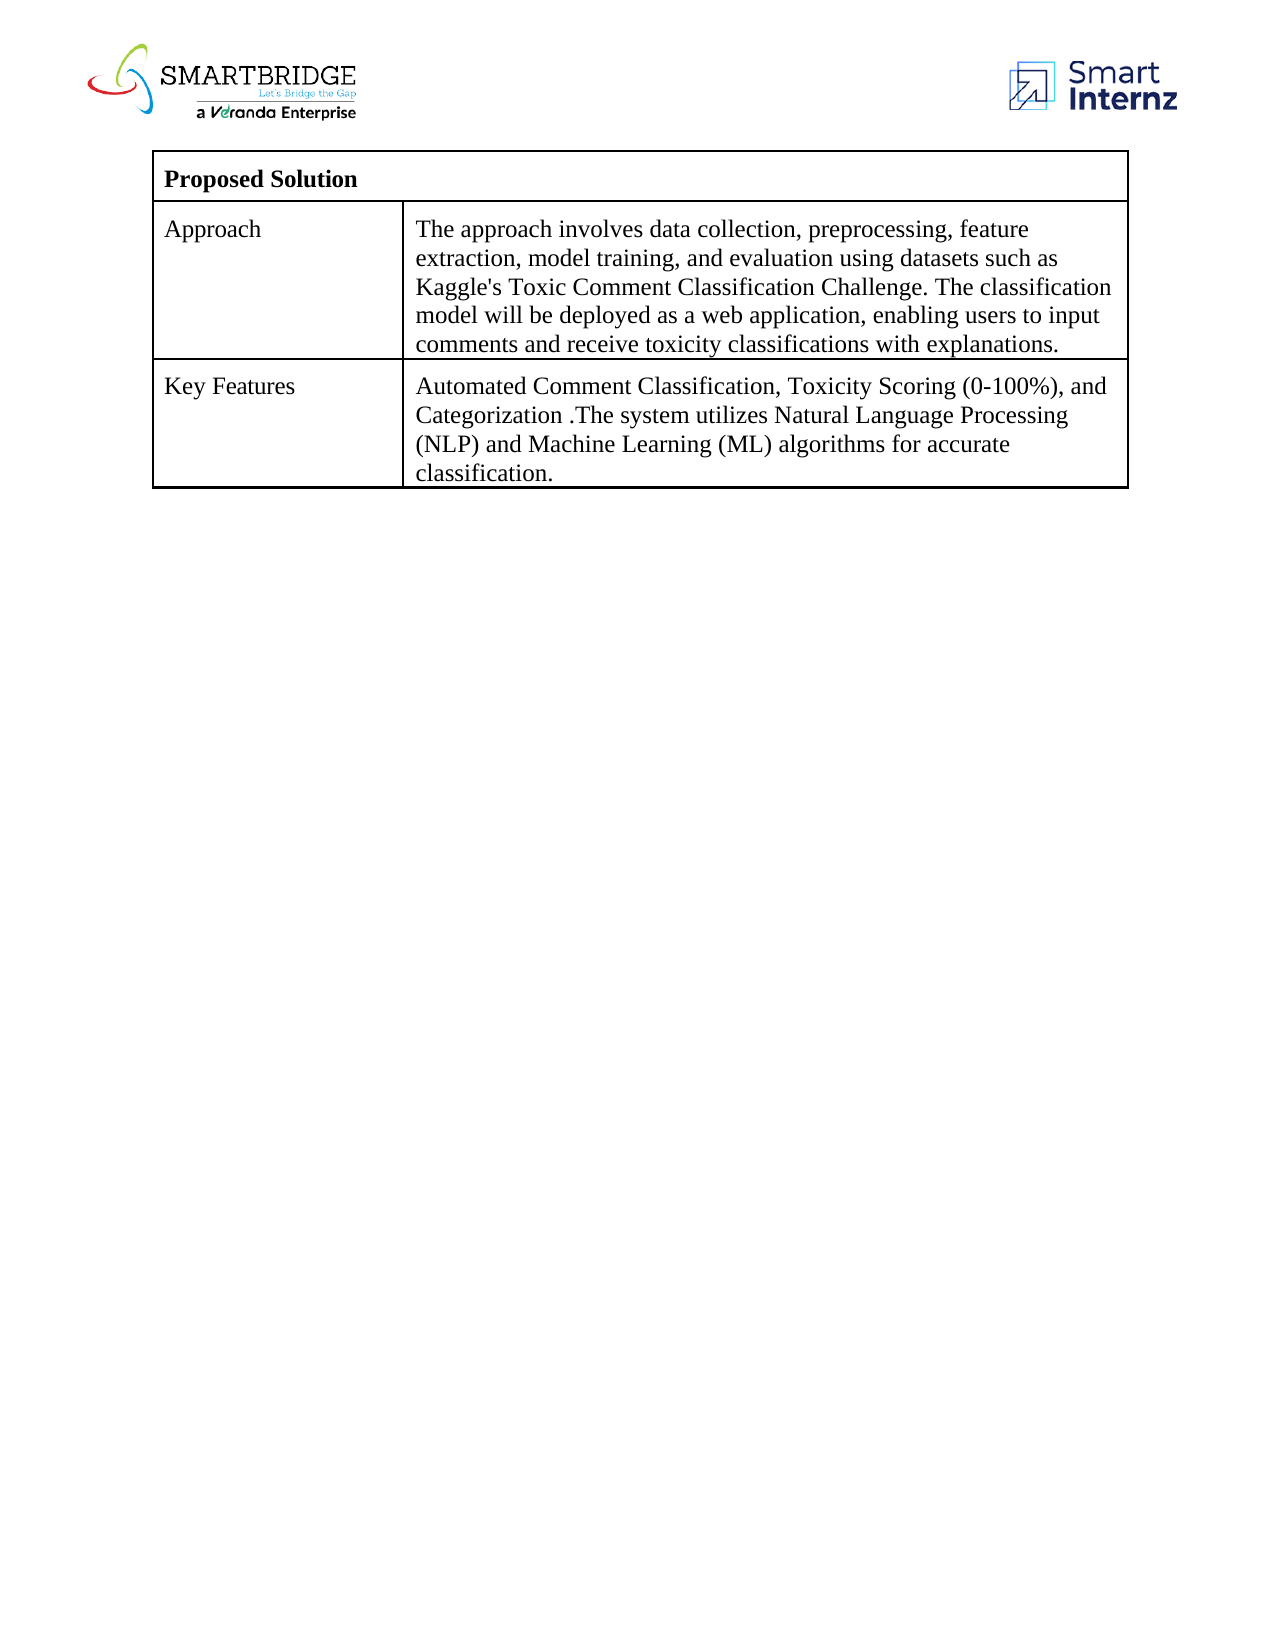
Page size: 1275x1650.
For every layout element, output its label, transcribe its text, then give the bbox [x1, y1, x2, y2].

table_cell Key Features [154, 360, 402, 486]
table_cell Automated Comment Classification, Toxicity Scoring (0-100%), and Categorization .The system utilizes Natural Language Processing (NLP) and Machine Learning (ML) algorithms for accurate classification. [404, 360, 1127, 486]
picture [1004, 61, 1182, 110]
table_cell The approach involves data collection, preprocessing, feature extraction, model training, and evaluation using datasets such as Kaggle's Toxic Comment Classification Challenge. The classification model will be deployed as a web application, enabling users to input comments and receive toxicity classifications with explanations. [404, 202, 1127, 358]
picture [73, 20, 371, 143]
table_cell Approach [154, 202, 402, 358]
table_cell Proposed Solution [154, 152, 1127, 200]
